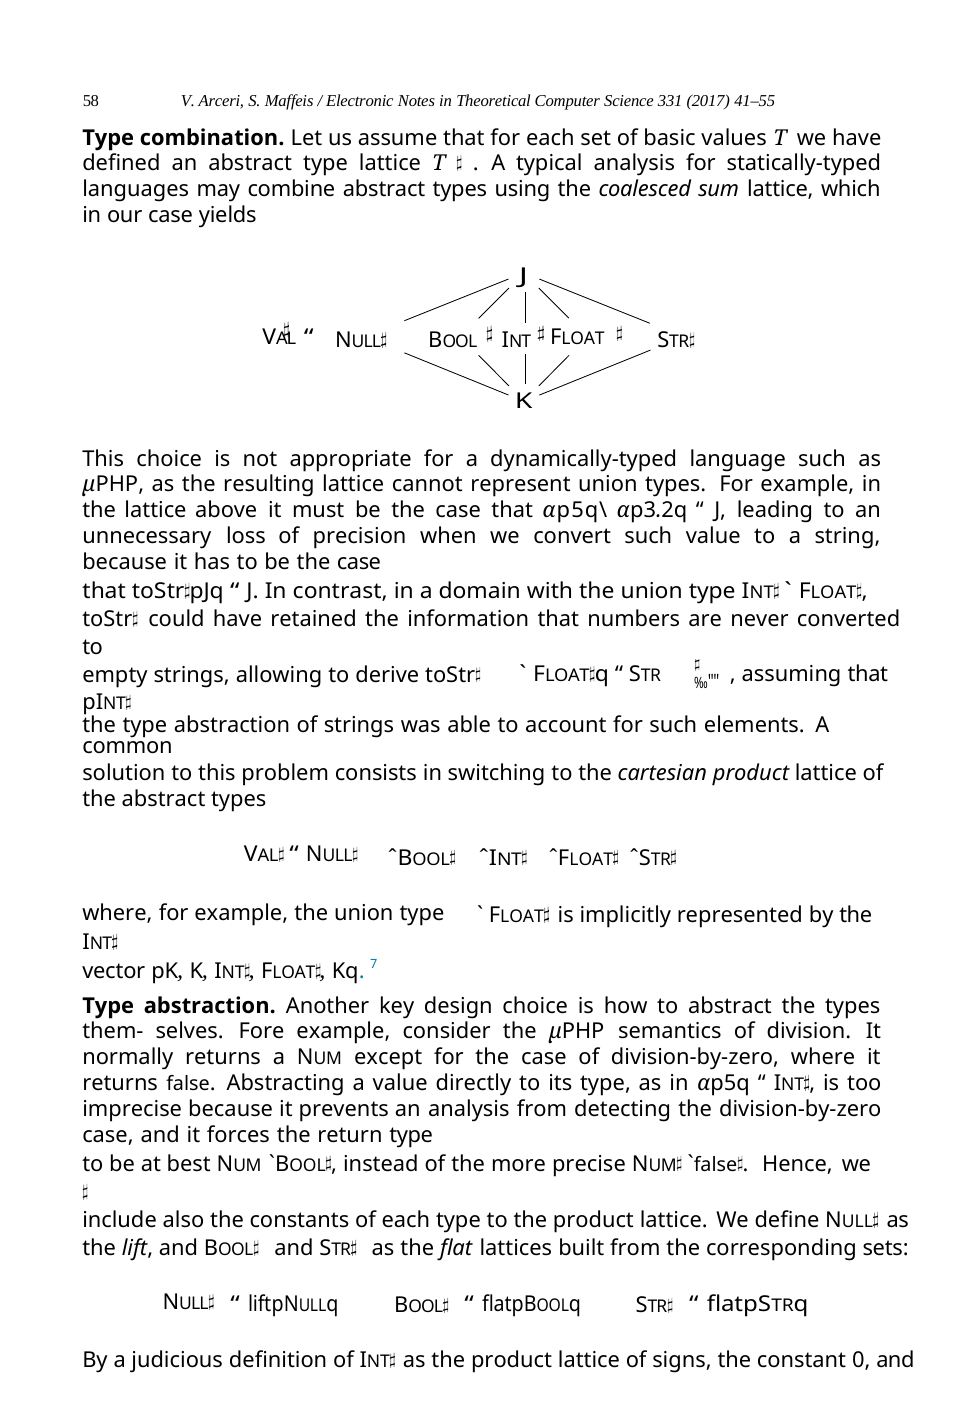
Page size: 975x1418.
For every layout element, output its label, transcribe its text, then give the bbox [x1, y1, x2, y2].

text Type combination. Let us assume that for each set of basic values T we have defined an abstract type lattice T . A typical analysis for statically-typed languages may combine abstract types using the coalesced sum lattice, which in our case yields [82, 124, 881, 229]
picture [773, 582, 779, 599]
text “ flatpStrq [689, 1288, 914, 1318]
text Str [635, 1289, 681, 1319]
picture [616, 325, 622, 341]
picture [325, 1155, 331, 1171]
picture [380, 332, 387, 348]
picture [667, 1297, 673, 1313]
picture [389, 1352, 395, 1368]
text vector pK, K, Int, Float, Kq. 7 [82, 955, 470, 984]
text Val “ Null [243, 838, 381, 868]
picture [537, 325, 544, 341]
text as the flat lattices built from the corresponding sets: [371, 1233, 914, 1261]
picture [442, 1297, 449, 1313]
text , assuming that [729, 660, 914, 687]
picture [737, 1155, 743, 1171]
text “ liftpNullq [230, 1288, 350, 1318]
picture [521, 849, 527, 865]
picture [278, 846, 284, 862]
picture [612, 849, 618, 865]
picture [125, 694, 131, 710]
text ˆFloat ˆStr [548, 841, 914, 871]
picture [456, 154, 462, 171]
picture [132, 610, 138, 627]
picture [670, 849, 676, 865]
text include also the constants of each type to the product lattice. We define Null as [82, 1205, 914, 1233]
text the type abstraction of strings was able to account for such elements. A common [82, 715, 914, 758]
text J [241, 260, 807, 289]
picture [856, 582, 862, 599]
text Int [501, 324, 537, 354]
text Null [162, 1286, 222, 1316]
text the lift, and Bool [82, 1233, 265, 1261]
text toStr could have retained the information that numbers are never converted to [82, 604, 914, 660]
text “ flatpBoolq [464, 1288, 591, 1318]
text where, for example, the union type Int [82, 896, 470, 955]
text `false. Hence, we [687, 1148, 914, 1177]
text Null [335, 324, 394, 354]
picture [475, 666, 481, 682]
text solution to this problem consists in switching to the cartesian product lattice of the abstract types [82, 759, 914, 812]
picture [315, 963, 321, 979]
picture [450, 849, 455, 865]
text By a judicious definition of Int as the product lattice of signs, the constant 0, and [82, 1344, 914, 1374]
picture [208, 1294, 214, 1310]
picture [184, 582, 190, 599]
text ˆBool [388, 841, 472, 871]
text This choice is not appropriate for a dynamically-typed language such as μPHP, as the resulting lattice cannot represent union types. For example, in the lattice above it must be the case that αp5q\ αp3.2q “ J, leading to an unnecessary loss of precision when we convert such value to a string, because it has to be the case [82, 446, 881, 576]
picture [543, 906, 549, 923]
text Str [657, 324, 914, 354]
picture [676, 1155, 682, 1171]
text and Str [274, 1233, 362, 1261]
text K [241, 385, 807, 415]
picture [486, 325, 492, 342]
text ` Floatq “ Str [519, 660, 694, 687]
picture [589, 666, 595, 682]
picture [694, 659, 700, 671]
text Bool [394, 1289, 456, 1319]
picture [689, 332, 695, 348]
picture [803, 1074, 809, 1091]
picture [352, 846, 358, 862]
text to be at best Num [82, 1148, 264, 1205]
picture [872, 1211, 878, 1228]
text Val “ [71, 324, 314, 349]
text Type abstraction. Another key design choice is how to abstract the types them- selves. Fore example, consider the μPHP semantics of division. It normally returns a Num except for the case of division-by-zero, where it returns false. Abstracting a value directly to its type, as in αp5q “ Int, is too imprecise because it prevents an analysis from detecting the division-by-zero case, and it forces the return type [82, 993, 881, 1148]
picture [351, 1239, 357, 1256]
picture [82, 1183, 88, 1200]
picture [112, 933, 118, 950]
text Bool [428, 324, 484, 354]
text ` Float is implicitly represented by the [477, 899, 914, 929]
text ‰"" [694, 673, 728, 692]
text empty strings, allowing to derive toStrpInt [82, 660, 512, 715]
text that toStrpJq “ J. In contrast, in a domain with the union type Int ` Float, [82, 576, 914, 604]
picture [253, 1239, 259, 1256]
text `Bool, instead of the more precise Num [269, 1148, 682, 1177]
picture [244, 963, 250, 979]
text ˆInt [478, 841, 542, 871]
